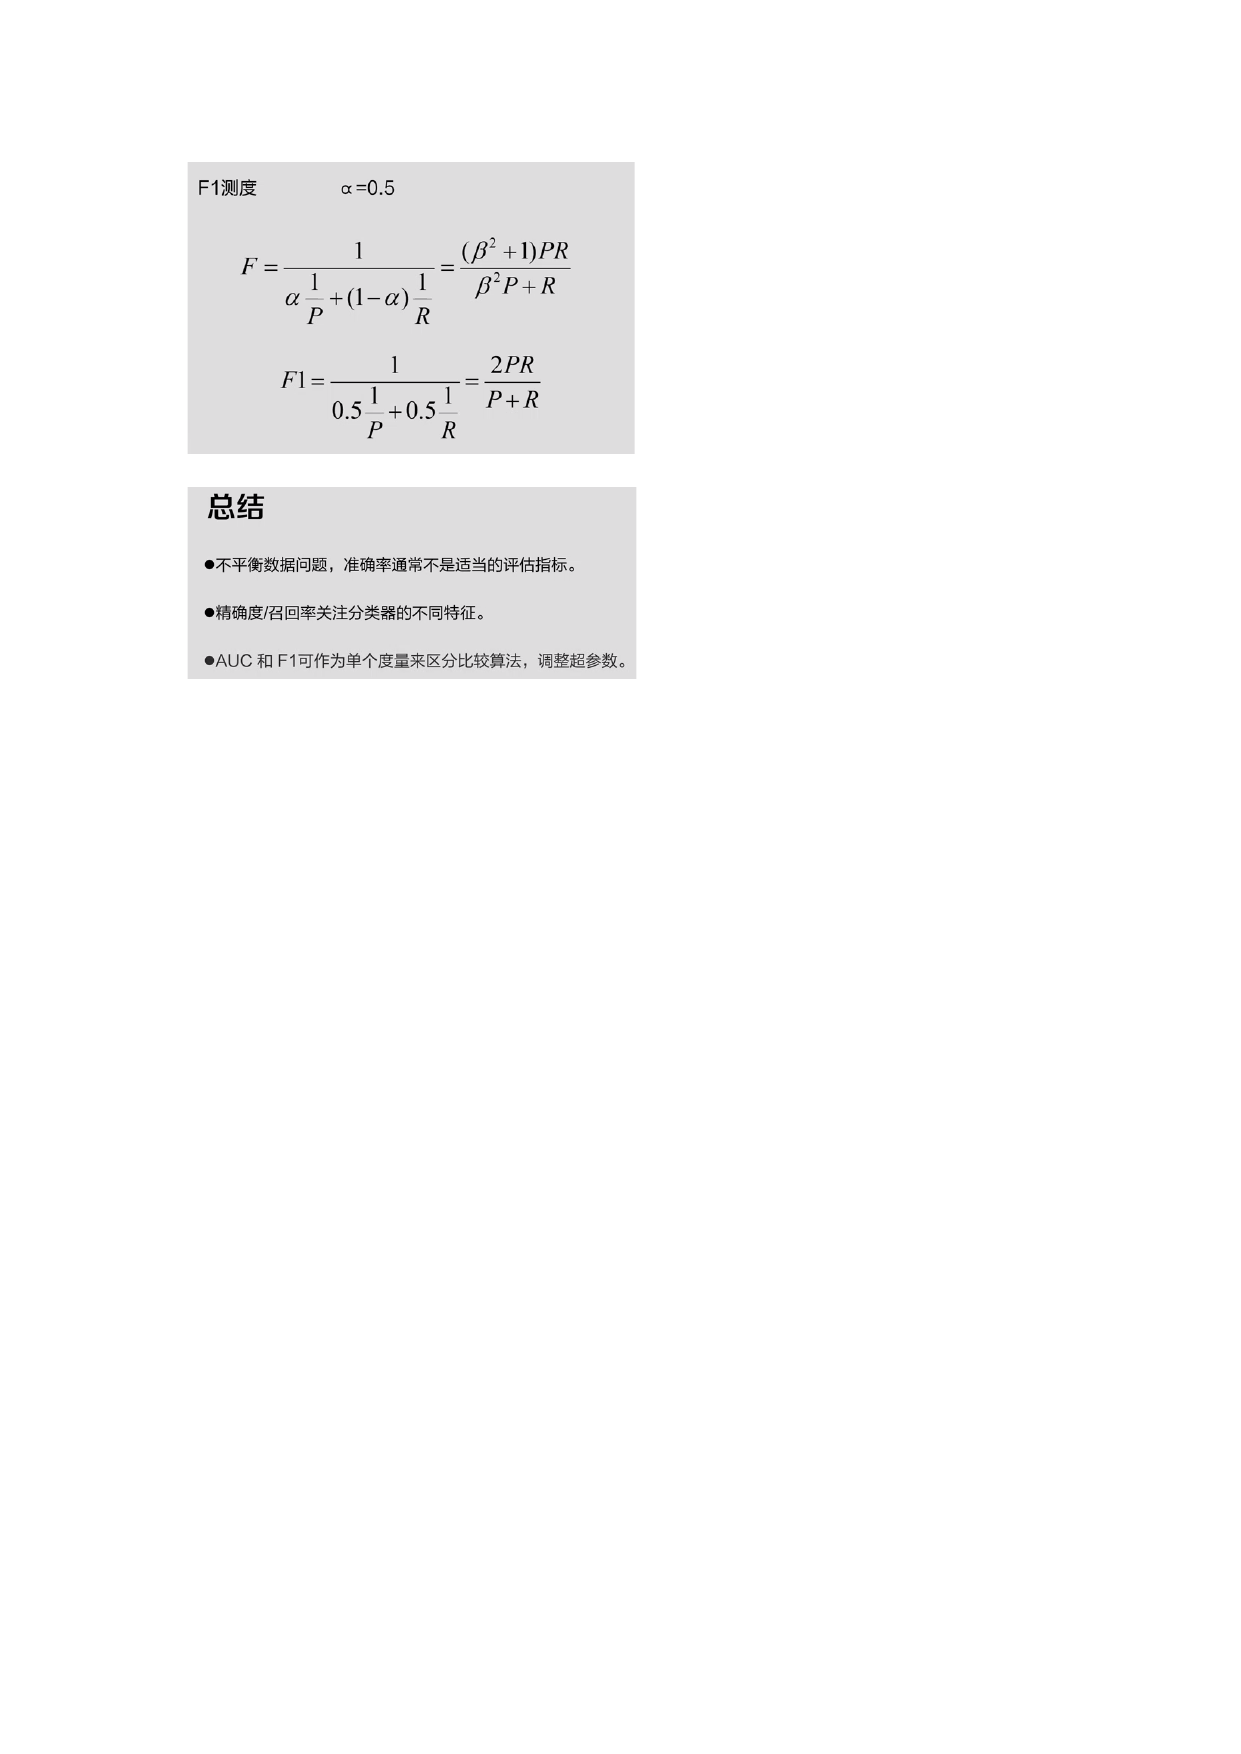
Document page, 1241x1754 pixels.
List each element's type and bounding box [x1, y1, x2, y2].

picture [187, 162, 635, 454]
picture [187, 487, 637, 679]
